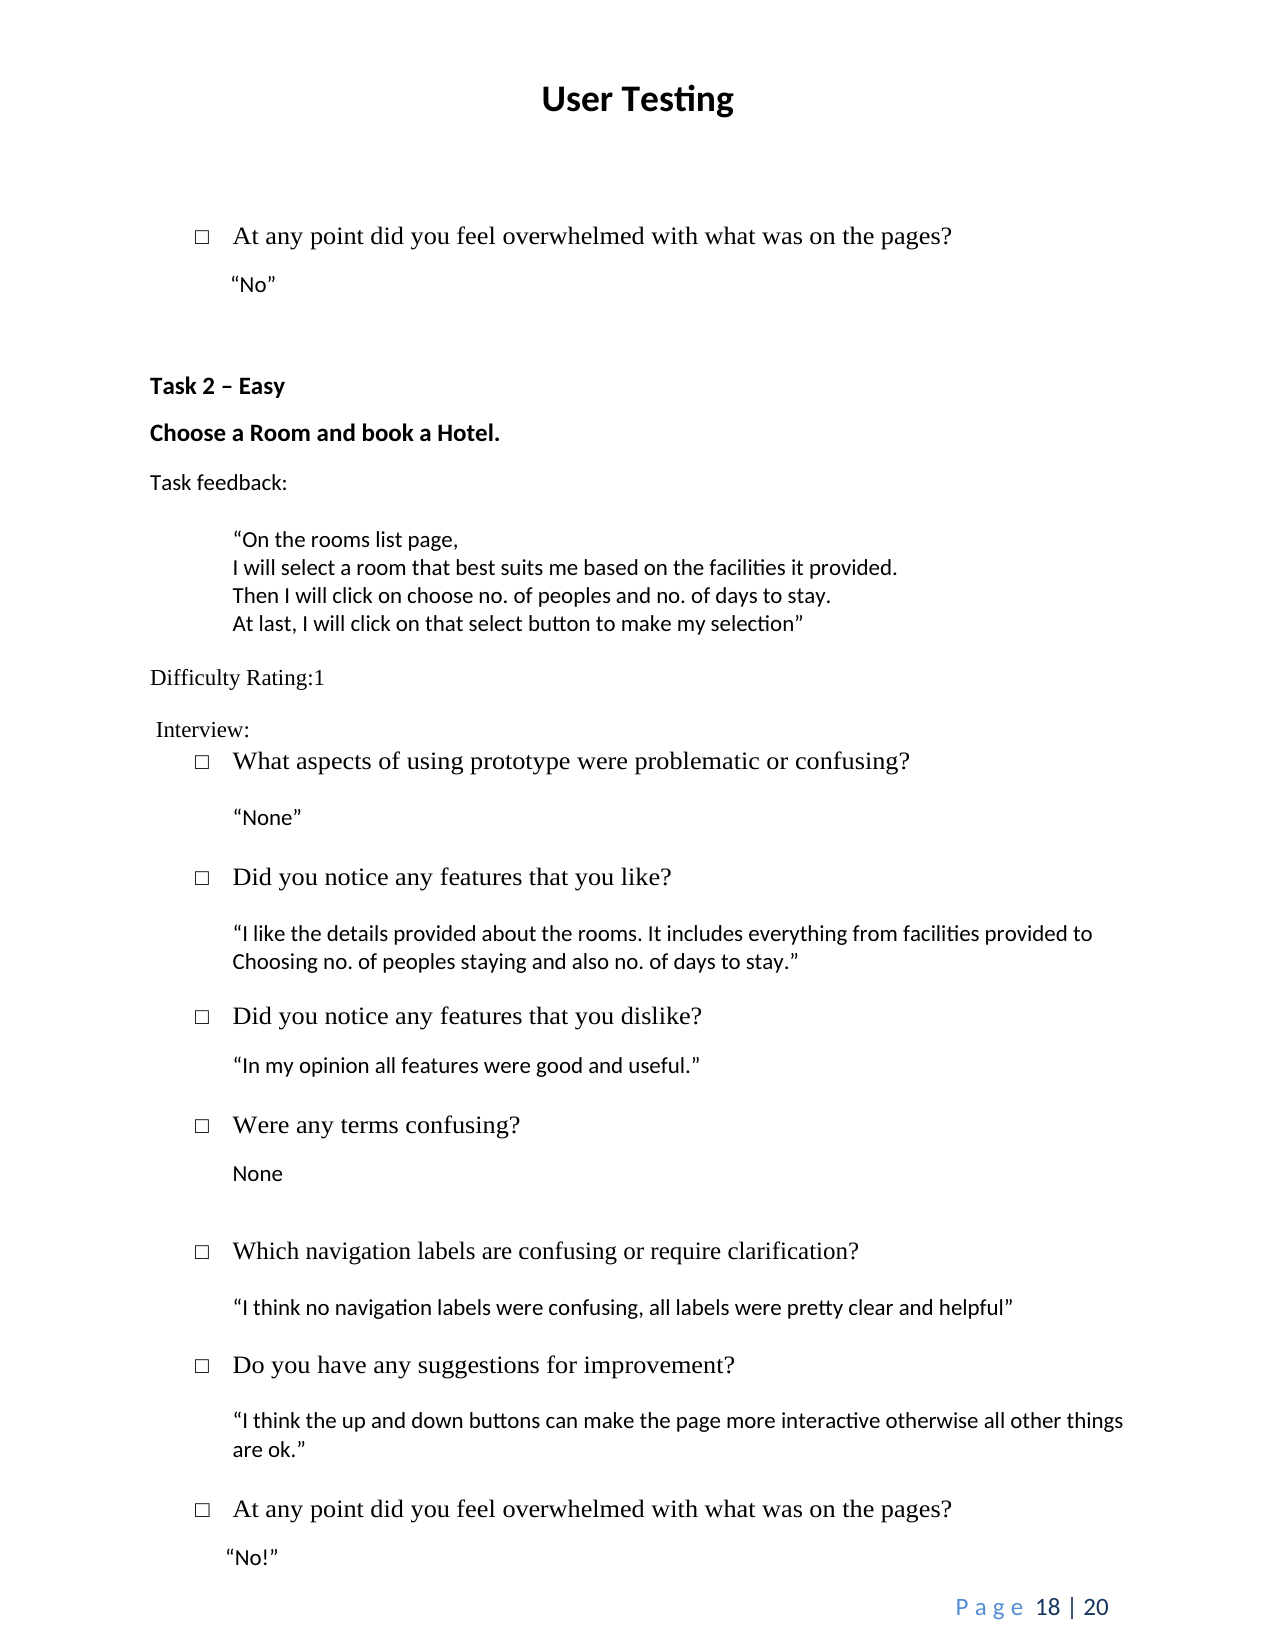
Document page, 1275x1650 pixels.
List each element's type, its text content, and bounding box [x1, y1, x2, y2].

text “I think the up and down buttons can make the page more interactive otherwise all other things are ok.” [232, 1407, 1135, 1463]
list “In my opinion all features were good and useful.” [232, 1051, 1135, 1079]
subtitle “I like the details provided about the rooms. It includes everything from facilities provided to [232, 919, 1135, 947]
text Then I will click on choose no. of peoples and no. of days to stay. [232, 581, 1135, 609]
subtitle Which navigation labels are confusing or require clarification? [195, 1236, 1135, 1265]
subtitle Choosing no. of peoples staying and also no. of days to stay.” [232, 947, 1135, 975]
subtitle Do you have any suggestions for improvement? [195, 1350, 1135, 1379]
text “No” [150, 270, 1135, 298]
subtitle Did you notice any features that you like? [195, 862, 1135, 891]
text None [232, 1159, 1135, 1187]
subtitle □ At any point did you feel overwhelmed with what was on the pages? [195, 1494, 1135, 1522]
subtitle Did you notice any features that you dislike? [195, 1001, 1135, 1030]
list Were any terms confusing? [195, 1110, 1135, 1138]
subtitle Choose a Room and book a Hotel. [150, 417, 1135, 448]
text “None” [157, 803, 1135, 831]
text Task feedback: [150, 468, 1135, 496]
text Interview: [150, 717, 1135, 743]
subtitle At any point did you feel overwhelmed with what was on the pages? [195, 221, 1135, 249]
text I will select a room that best suits me based on the facilities it provided. [232, 553, 1135, 581]
text “No!” [225, 1543, 1135, 1571]
text “On the rooms list page, [232, 525, 1135, 553]
text At last, I will click on that select button to make my selection” [232, 609, 1135, 637]
text Task 2 – Easy [150, 370, 1135, 401]
subtitle “I think no navigation labels were confusing, all labels were pretty clear and helpful” [232, 1293, 1135, 1321]
subtitle What aspects of using prototype were problematic or confusing? [195, 746, 1135, 774]
text Difficulty Rating:1 [150, 664, 1135, 690]
